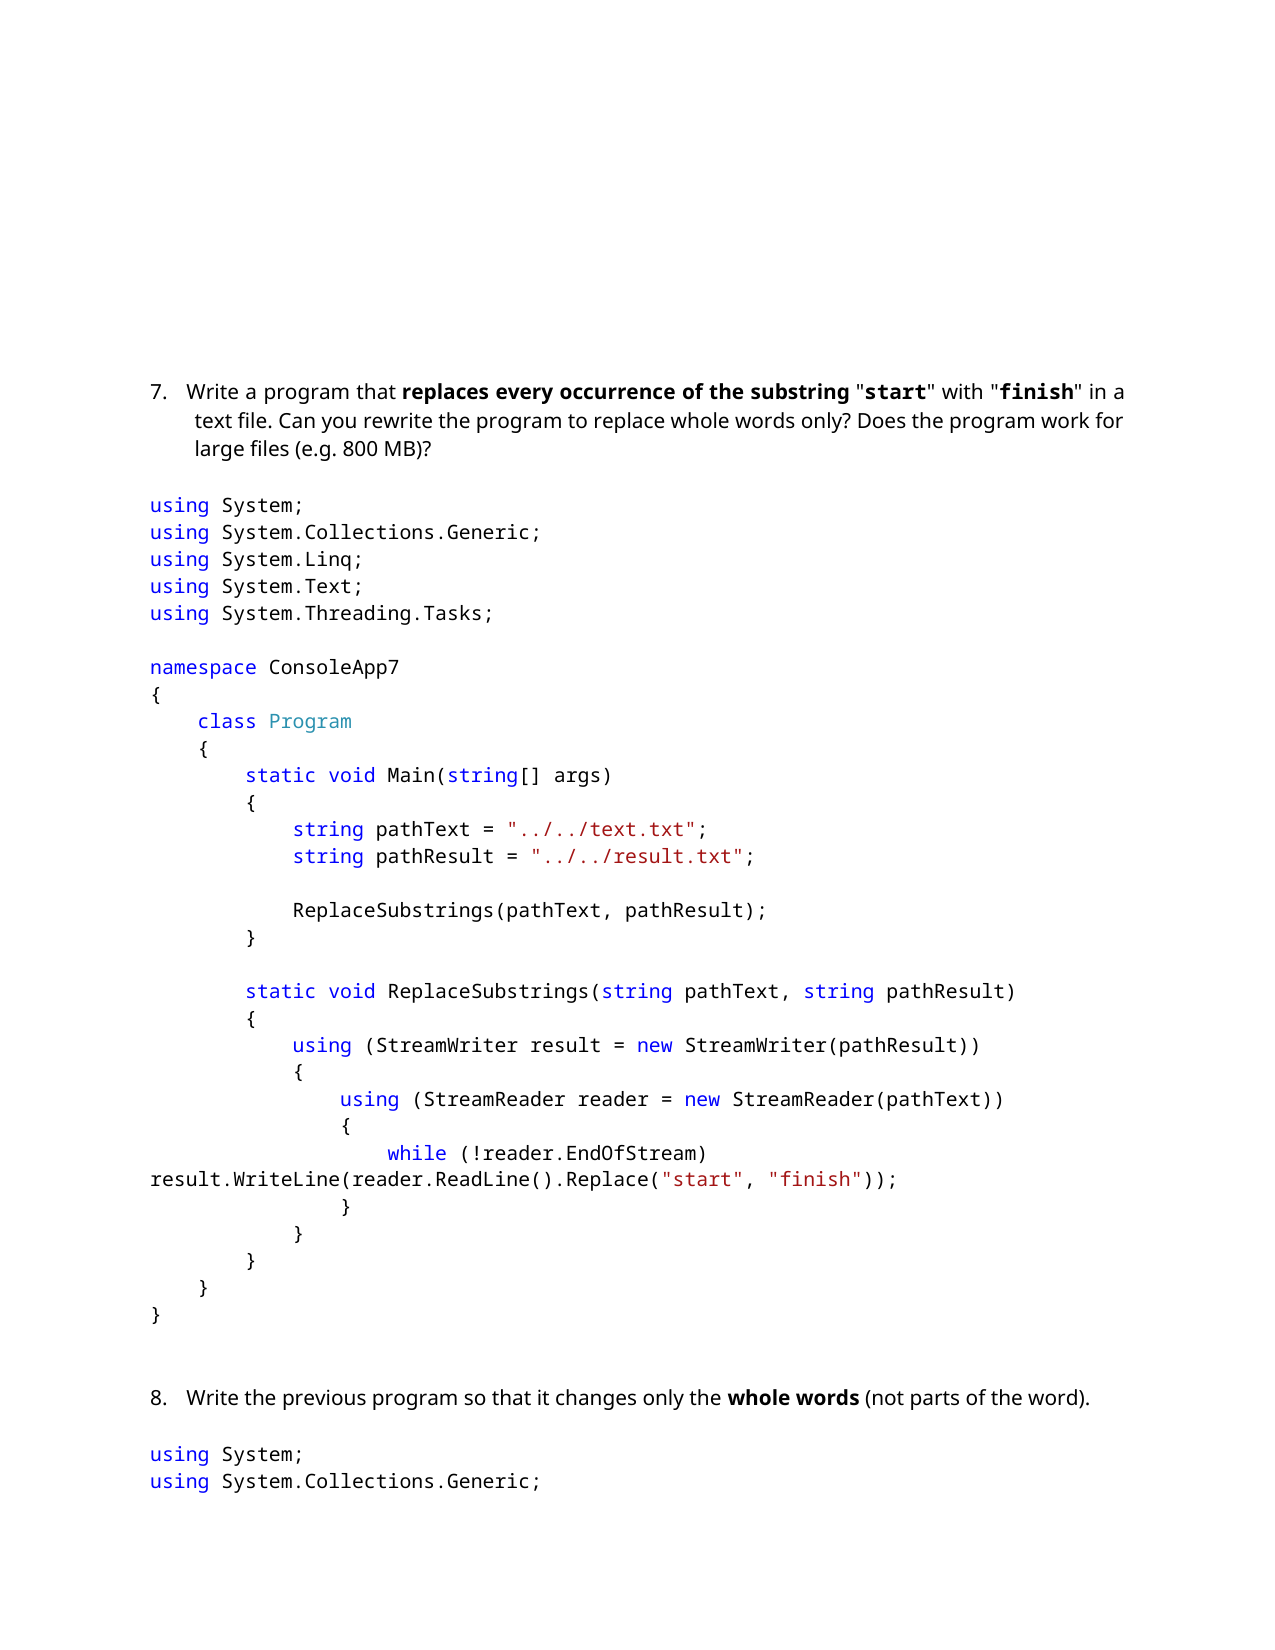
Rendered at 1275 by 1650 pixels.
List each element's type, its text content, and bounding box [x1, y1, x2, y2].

text using System.Text; [150, 572, 1125, 599]
text { [150, 1112, 1125, 1139]
text 8. Write the previous program so that it changes only the whole words (not parts of the word). [150, 1383, 1125, 1411]
text { [150, 1004, 1125, 1031]
text static void Main(string[] args) [150, 761, 1125, 788]
text } [150, 1247, 1125, 1274]
text using System; [150, 491, 1125, 518]
text } [150, 1274, 1125, 1301]
text class Program [150, 707, 1125, 734]
text } [150, 1220, 1125, 1247]
text { [150, 734, 1125, 761]
text { [150, 788, 1125, 815]
text using System.Linq; [150, 545, 1125, 572]
text using (StreamReader reader = new StreamReader(pathText)) [150, 1085, 1125, 1112]
text 7. Write a program that replaces every occurrence of the substring "start" with "finish" in a text file. Can you rewrite the program to replace whole words only? Does the program work for large files (e.g. 800 MB)? [150, 377, 1125, 463]
text using System.Collections.Generic; [150, 518, 1125, 545]
text { [150, 680, 1125, 707]
text static void ReplaceSubstrings(string pathText, string pathResult) [150, 977, 1125, 1004]
text string pathResult = "../../result.txt"; [150, 842, 1125, 869]
text { [150, 1058, 1125, 1085]
text } [150, 923, 1125, 950]
text using System.Threading.Tasks; [150, 599, 1125, 626]
text } [150, 1193, 1125, 1220]
text using System.Collections.Generic; [150, 1467, 1125, 1494]
text using System; [150, 1440, 1125, 1467]
text ReplaceSubstrings(pathText, pathResult); [150, 896, 1125, 923]
text } [150, 1301, 1125, 1328]
text string pathText = "../../text.txt"; [150, 815, 1125, 842]
text while (!reader.EndOfStream) result.WriteLine(reader.ReadLine().Replace("start", "finish")); [150, 1139, 1125, 1193]
text namespace ConsoleApp7 [150, 653, 1125, 680]
text using (StreamWriter result = new StreamWriter(pathResult)) [150, 1031, 1125, 1058]
